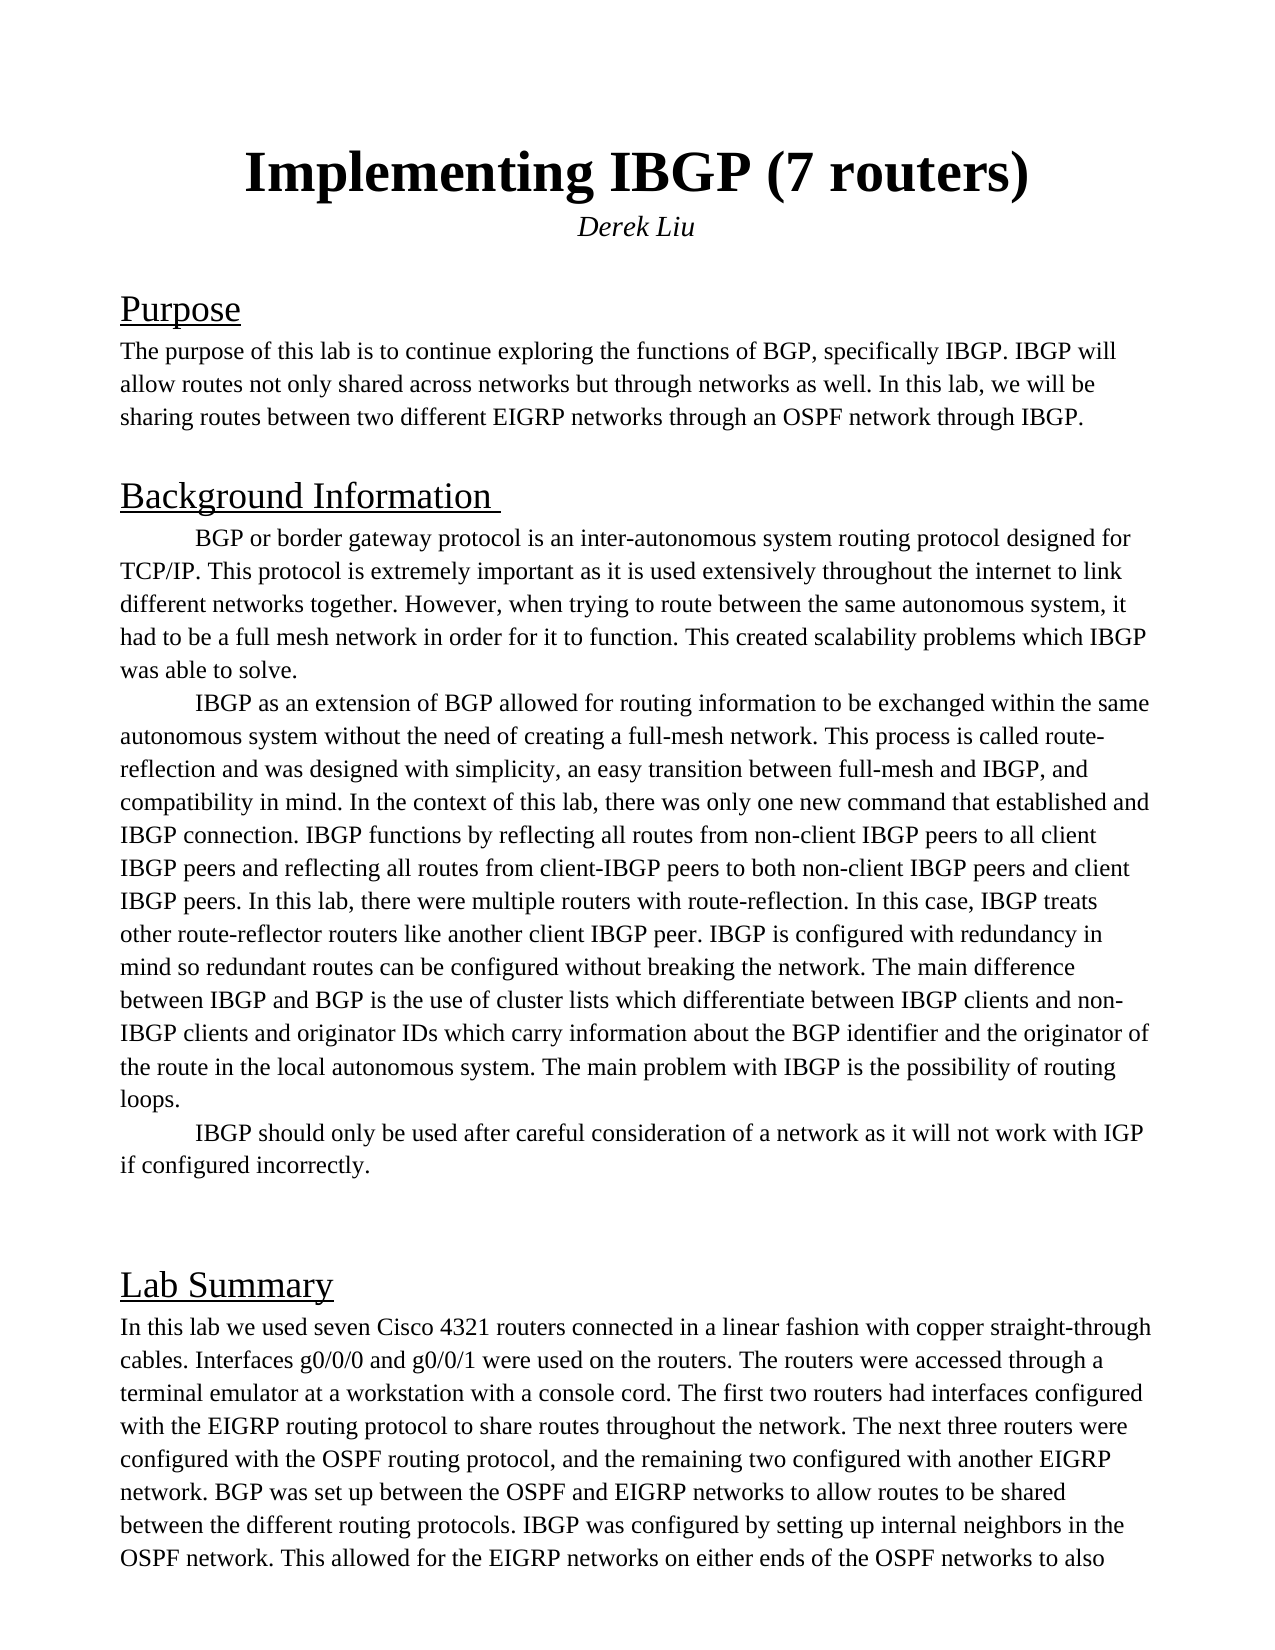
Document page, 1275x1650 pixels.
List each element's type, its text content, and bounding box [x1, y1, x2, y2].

text Background Information [120, 474, 1155, 517]
text Implementing IBGP (7 routers) Derek Liu [120, 137, 1155, 243]
text BGP or border gateway protocol is an inter-autonomous system routing protocol designed for TCP/IP. This protocol is extremely important as it is used extensively throughout the internet to link different networks together. However, when trying to route between the same autonomous system, it had to be a full mesh network in order for it to function. This created scalability problems which IBGP was able to solve. [120, 523, 1155, 684]
text Purpose [120, 286, 1155, 329]
text IBGP as an extension of BGP allowed for routing information to be exchanged within the same autonomous system without the need of creating a full-mesh network. This process is called route-reflection and was designed with simplicity, an easy transition between full-mesh and IBGP, and compatibility in mind. In the context of this lab, there was only one new command that established and IBGP connection. IBGP functions by reflecting all routes from non-client IBGP peers to all client IBGP peers and reflecting all routes from client-IBGP peers to both non-client IBGP peers and client IBGP peers. In this lab, there were multiple routers with route-reflection. In this case, IBGP treats other route-reflector routers like another client IBGP peer. IBGP is configured with redundancy in mind so redundant routes can be configured without breaking the network. The main difference between IBGP and BGP is the use of cluster lists which differentiate between IBGP clients and non-IBGP clients and originator IDs which carry information about the BGP identifier and the originator of the route in the local autonomous system. The main problem with IBGP is the possibility of routing loops. [120, 688, 1155, 1113]
text The purpose of this lab is to continue exploring the functions of BGP, specifically IBGP. IBGP will allow routes not only shared across networks but through networks as well. In this lab, we will be sharing routes between two different EIGRP networks through an OSPF network through IBGP. [120, 336, 1155, 431]
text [120, 1312, 1155, 1572]
text Lab Summary [120, 1263, 1155, 1306]
text IBGP should only be used after careful consideration of a network as it will not work with IGP if configured incorrectly. [120, 1118, 1155, 1179]
